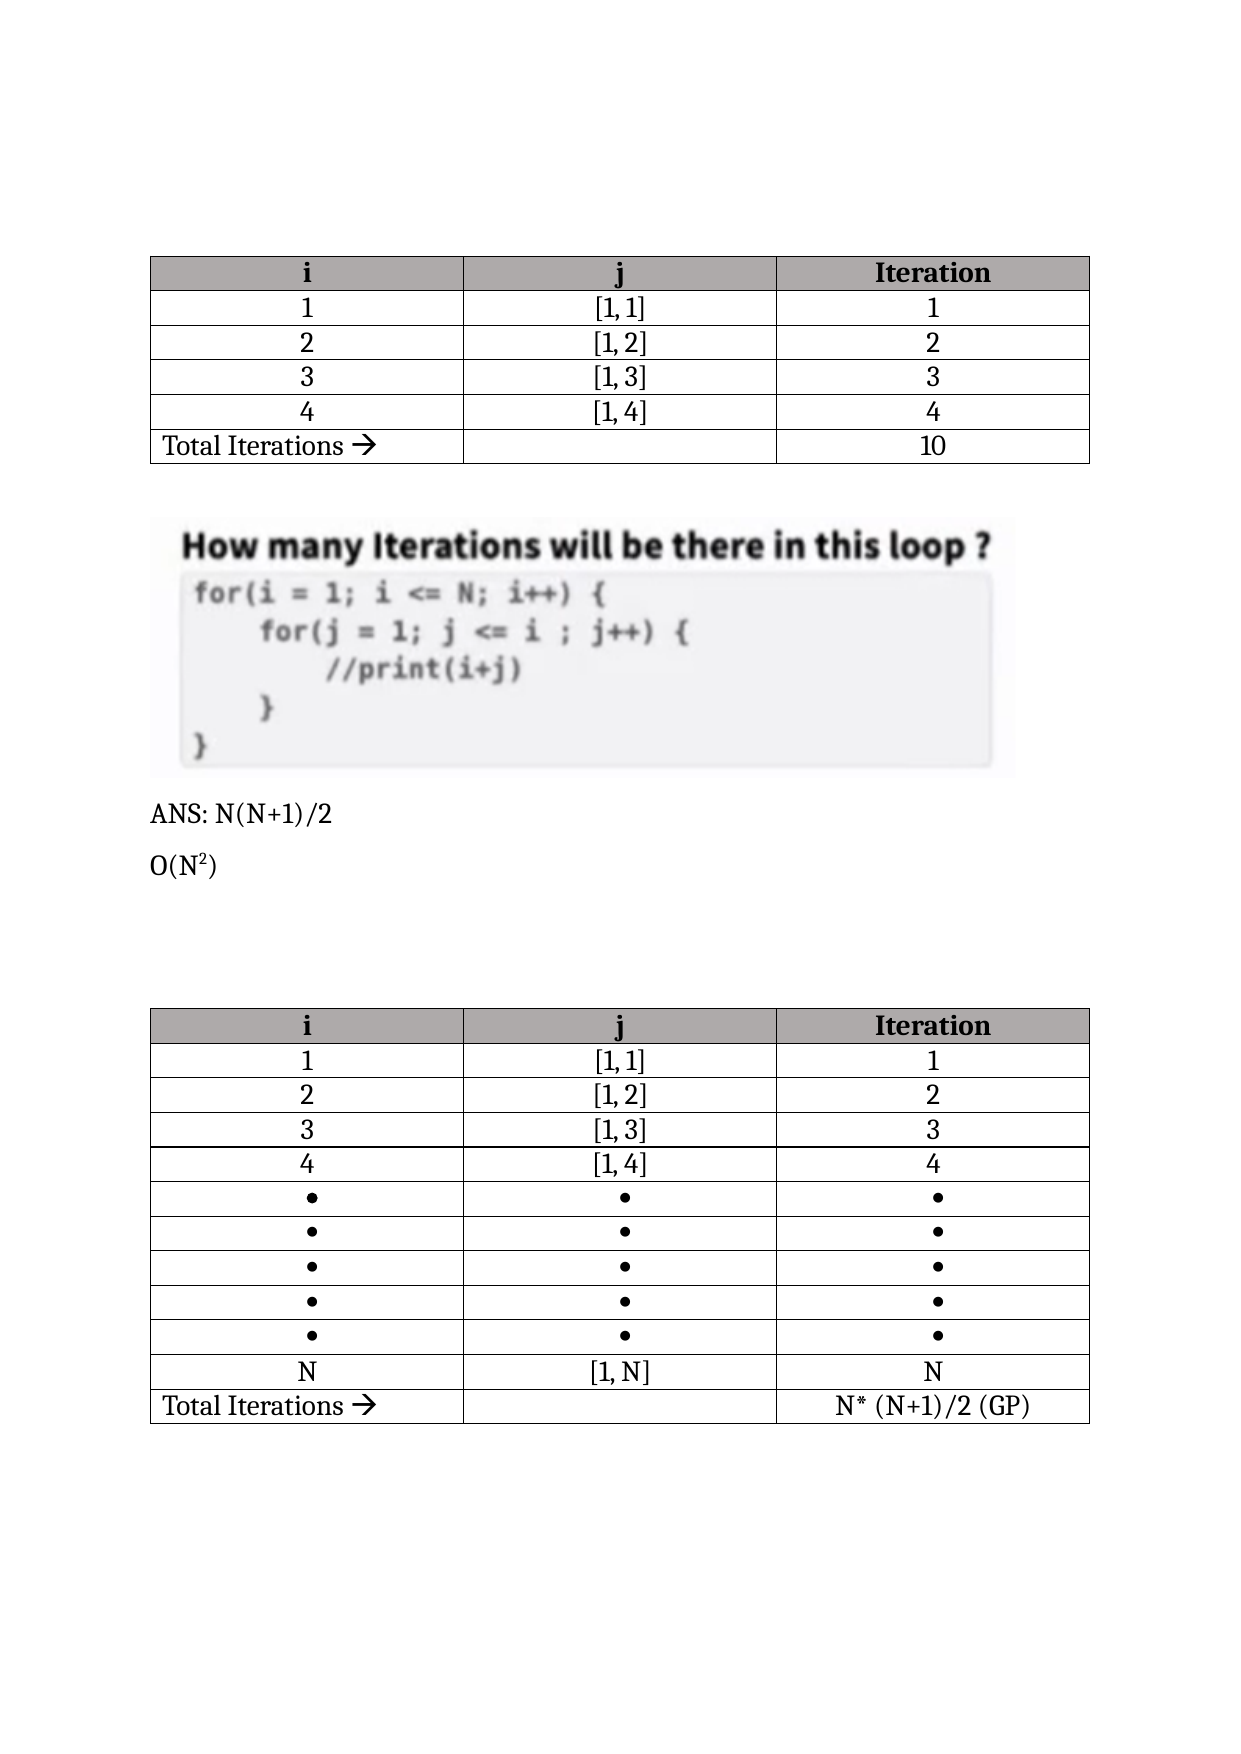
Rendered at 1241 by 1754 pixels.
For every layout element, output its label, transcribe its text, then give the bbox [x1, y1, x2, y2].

table_cell [1, 1] [464, 1044, 776, 1077]
table_cell [151, 1320, 463, 1354]
table_cell 2 [151, 1078, 463, 1112]
table_cell [464, 1320, 776, 1354]
table_header Iteration [777, 257, 1089, 290]
table_cell Total Iterations [151, 430, 463, 463]
table_cell 2 [777, 326, 1089, 359]
table_cell 3 [151, 1113, 463, 1146]
table_cell [1, 3] [464, 1113, 776, 1146]
table_header i [151, 1009, 463, 1043]
table_cell 2 [151, 326, 463, 359]
table_cell 1 [777, 291, 1089, 325]
table_cell 1 [151, 1044, 463, 1077]
table_cell [464, 1251, 776, 1285]
table_cell [1, N] [464, 1355, 776, 1388]
table_cell [151, 1182, 463, 1216]
table_cell 4 [151, 395, 463, 428]
table_cell [151, 1217, 463, 1250]
table_cell [777, 1286, 1089, 1319]
table_header Iteration [777, 1009, 1089, 1043]
table_cell [1, 2] [464, 326, 776, 359]
text O(N2) [150, 849, 1090, 883]
table_header i [151, 257, 463, 290]
table_cell [1, 3] [464, 360, 776, 394]
table_cell [151, 1286, 463, 1319]
table_cell [777, 1217, 1089, 1250]
text ANS: N(N+1)/2 [150, 797, 1090, 830]
table_cell N [151, 1355, 463, 1388]
picture [150, 517, 1016, 778]
table_cell 1 [151, 291, 463, 325]
table_cell 4 [777, 1148, 1089, 1181]
table_cell [464, 1217, 776, 1250]
table_header j [464, 1009, 776, 1043]
table_cell 10 [777, 430, 1089, 463]
table_cell [464, 1182, 776, 1216]
table_cell [1, 2] [464, 1078, 776, 1112]
table_cell [1, 4] [464, 395, 776, 428]
table_cell 1 [777, 1044, 1089, 1077]
table_cell Total Iterations [151, 1390, 463, 1423]
table_cell [1, 1] [464, 291, 776, 325]
table_header j [464, 257, 776, 290]
table_cell 3 [777, 360, 1089, 394]
table_cell 3 [777, 1113, 1089, 1146]
table_cell [777, 1320, 1089, 1354]
table_cell 3 [151, 360, 463, 394]
table_cell [1, 4] [464, 1148, 776, 1181]
table_cell 4 [777, 395, 1089, 428]
table_cell N [777, 1355, 1089, 1388]
table_cell 4 [151, 1148, 463, 1181]
table_cell [464, 1390, 776, 1423]
table_cell [464, 430, 776, 463]
table_cell [777, 1251, 1089, 1285]
table_cell 2 [777, 1078, 1089, 1112]
table_cell [464, 1286, 776, 1319]
table_cell [777, 1182, 1089, 1216]
table_cell [151, 1251, 463, 1285]
table_cell N* (N+1)/2 (GP) [777, 1390, 1089, 1423]
